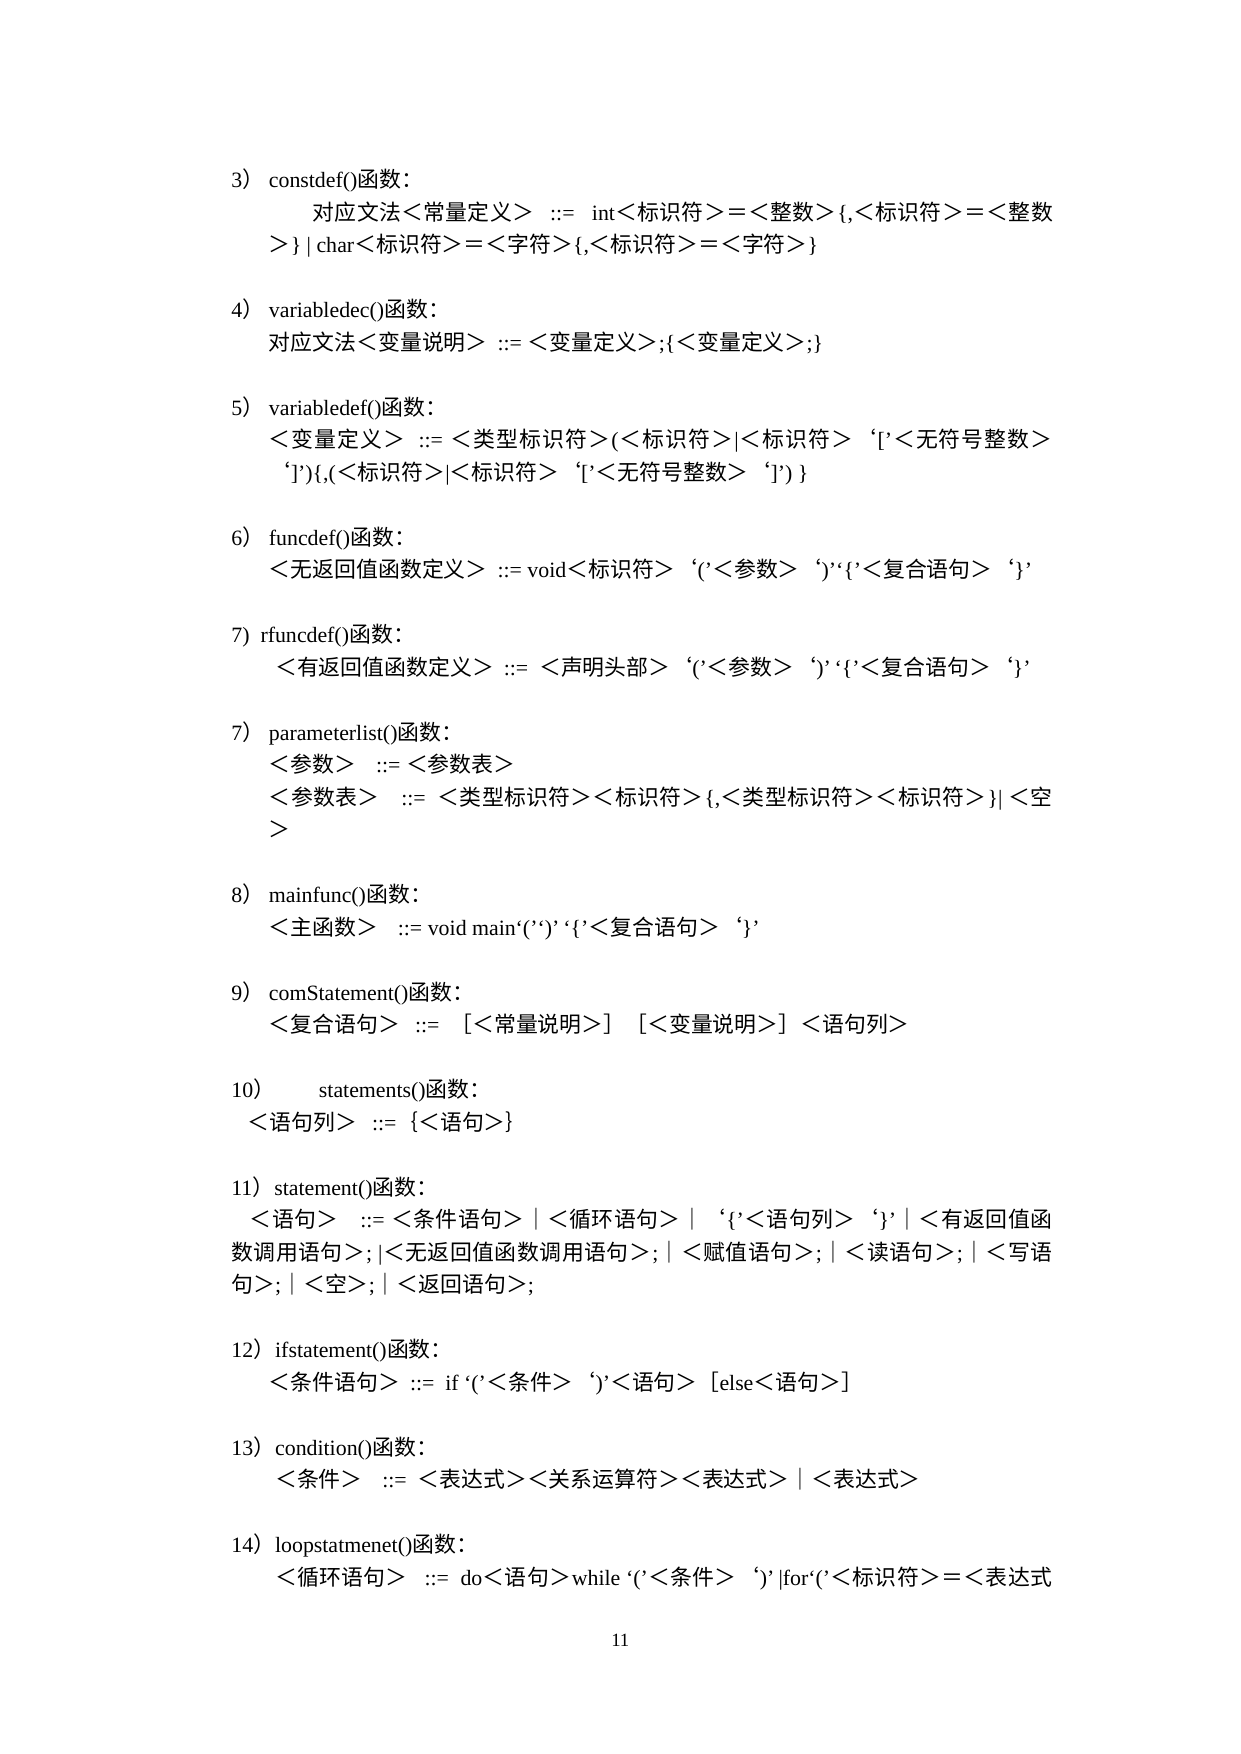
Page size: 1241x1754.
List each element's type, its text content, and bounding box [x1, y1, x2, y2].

list statements()函数： [231, 1072, 1053, 1104]
list ＜主函数＞ ::= void main‘(’‘)’ ‘{’＜复合语句＞‘}’ [269, 909, 1053, 942]
text 12）ifstatement()函数： [231, 1332, 1053, 1364]
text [275, 1559, 1053, 1592]
list ＜参数表＞ ::= ＜类型标识符＞＜标识符＞{,＜类型标识符＞＜标识符＞}| ＜空＞ [269, 779, 1053, 844]
list variabledec()函数： [231, 292, 1053, 324]
list ＜变量定义＞ ::= ＜类型标识符＞(＜标识符＞|＜标识符＞‘[’＜无符号整数＞‘]’){,(＜标识符＞|＜标识符＞‘[’＜无符号整数＞‘]’) } [269, 422, 1053, 487]
list ＜复合语句＞ ::= ［＜常量说明＞］［＜变量说明＞］＜语句列＞ [269, 1007, 1053, 1039]
list comStatement()函数： [231, 974, 1053, 1007]
list mainfunc()函数： [231, 877, 1053, 909]
text 14）loopstatmenet()函数： [187, 1527, 1053, 1559]
list funcdef()函数： [231, 519, 1053, 552]
text ＜有返回值函数定义＞ ::= ＜声明头部＞‘(’＜参数＞‘)’ ‘{’＜复合语句＞‘}’ [275, 649, 1053, 682]
list ＜条件语句＞ ::= if ‘(’＜条件＞‘)’＜语句＞［else＜语句＞］ [269, 1364, 1053, 1397]
text 13）condition()函数： [187, 1429, 1053, 1462]
text ＜语句＞ ::= ＜条件语句＞｜＜循环语句＞｜‘{’＜语句列＞‘}’｜＜有返回值函数调用语句＞; |＜无返回值函数调用语句＞;｜＜赋值语句＞;｜＜读语句＞;｜＜写语句＞;｜＜空＞;｜＜返回语句＞; [231, 1202, 1053, 1299]
text 7) rfuncdef()函数： [187, 617, 1053, 649]
text 11）statement()函数： [187, 1169, 1053, 1202]
list variabledef()函数： [231, 389, 1053, 422]
list 对应文法＜常量定义＞ ::= int＜标识符＞＝＜整数＞{,＜标识符＞＝＜整数＞} | char＜标识符＞＝＜字符＞{,＜标识符＞＝＜字符＞} [269, 194, 1053, 259]
list constdef()函数： [231, 162, 1053, 194]
list 对应文法＜变量说明＞ ::= ＜变量定义＞;{＜变量定义＞;} [269, 324, 1053, 357]
list ＜无返回值函数定义＞ ::= void＜标识符＞‘(’＜参数＞‘)’‘{’＜复合语句＞‘}’ [269, 552, 1053, 584]
text ＜参数＞ ::= ＜参数表＞ [225, 747, 1053, 779]
text ＜语句列＞ ::=｛＜语句＞｝ [231, 1104, 1053, 1137]
list parameterlist()函数： [231, 714, 1053, 747]
text ＜条件＞ ::= ＜表达式＞＜关系运算符＞＜表达式＞｜＜表达式＞ [187, 1462, 1053, 1494]
